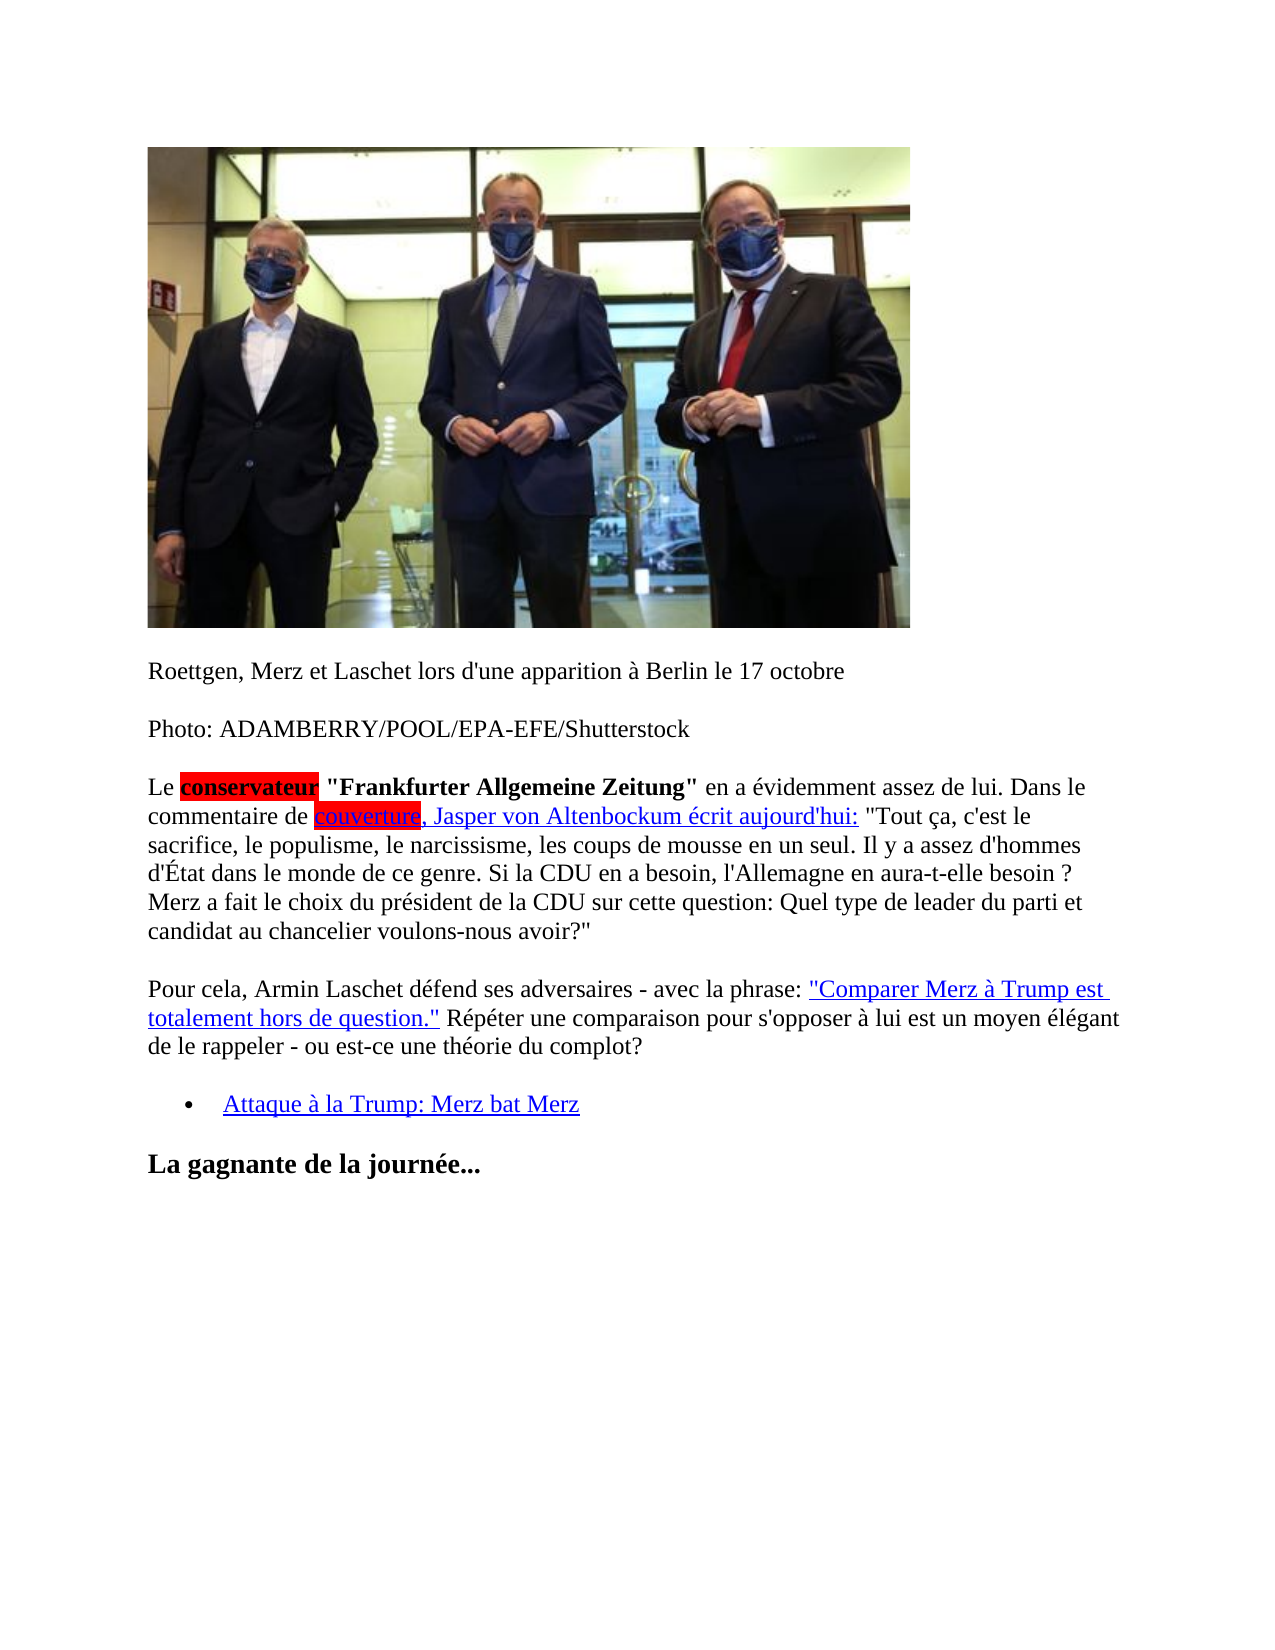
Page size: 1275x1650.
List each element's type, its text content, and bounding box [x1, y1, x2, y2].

text Pour cela, Armin Laschet défend ses adversaires - avec la phrase: "Comparer Merz à Trump est totalement hors de question." Répéter une comparaison pour s'opposer à lui est un moyen élégant de le rappeler - ou est-ce une théorie du complot? [148, 974, 1127, 1060]
text Le conservateur "Frankfurter Allgemeine Zeitung" en a évidemment assez de lui. Dans le commentaire de couverture, Jasper von Altenbockum écrit aujourd'hui: "Tout ça, c'est le sacrifice, le populisme, le narcissisme, les coups de mousse en un seul. Il y a assez d'hommes d'État dans le monde de ce genre. Si la CDU en a besoin, l'Allemagne en aura-t-elle besoin ? Merz a fait le choix du président de la CDU sur cette question: Quel type de leader du parti et candidat au chancelier voulons-nous avoir?" [148, 772, 1127, 945]
subtitle La gagnante de la journée... [148, 1148, 1127, 1180]
text Photo: ADAMBERRY/POOL/EPA-EFE/Shutterstock [148, 714, 1127, 743]
list Attaque à la Trump: Merz bat Merz [185, 1089, 1127, 1118]
text Roettgen, Merz et Laschet lors d'une apparition à Berlin le 17 octobre [148, 656, 1127, 685]
picture [147, 147, 910, 628]
